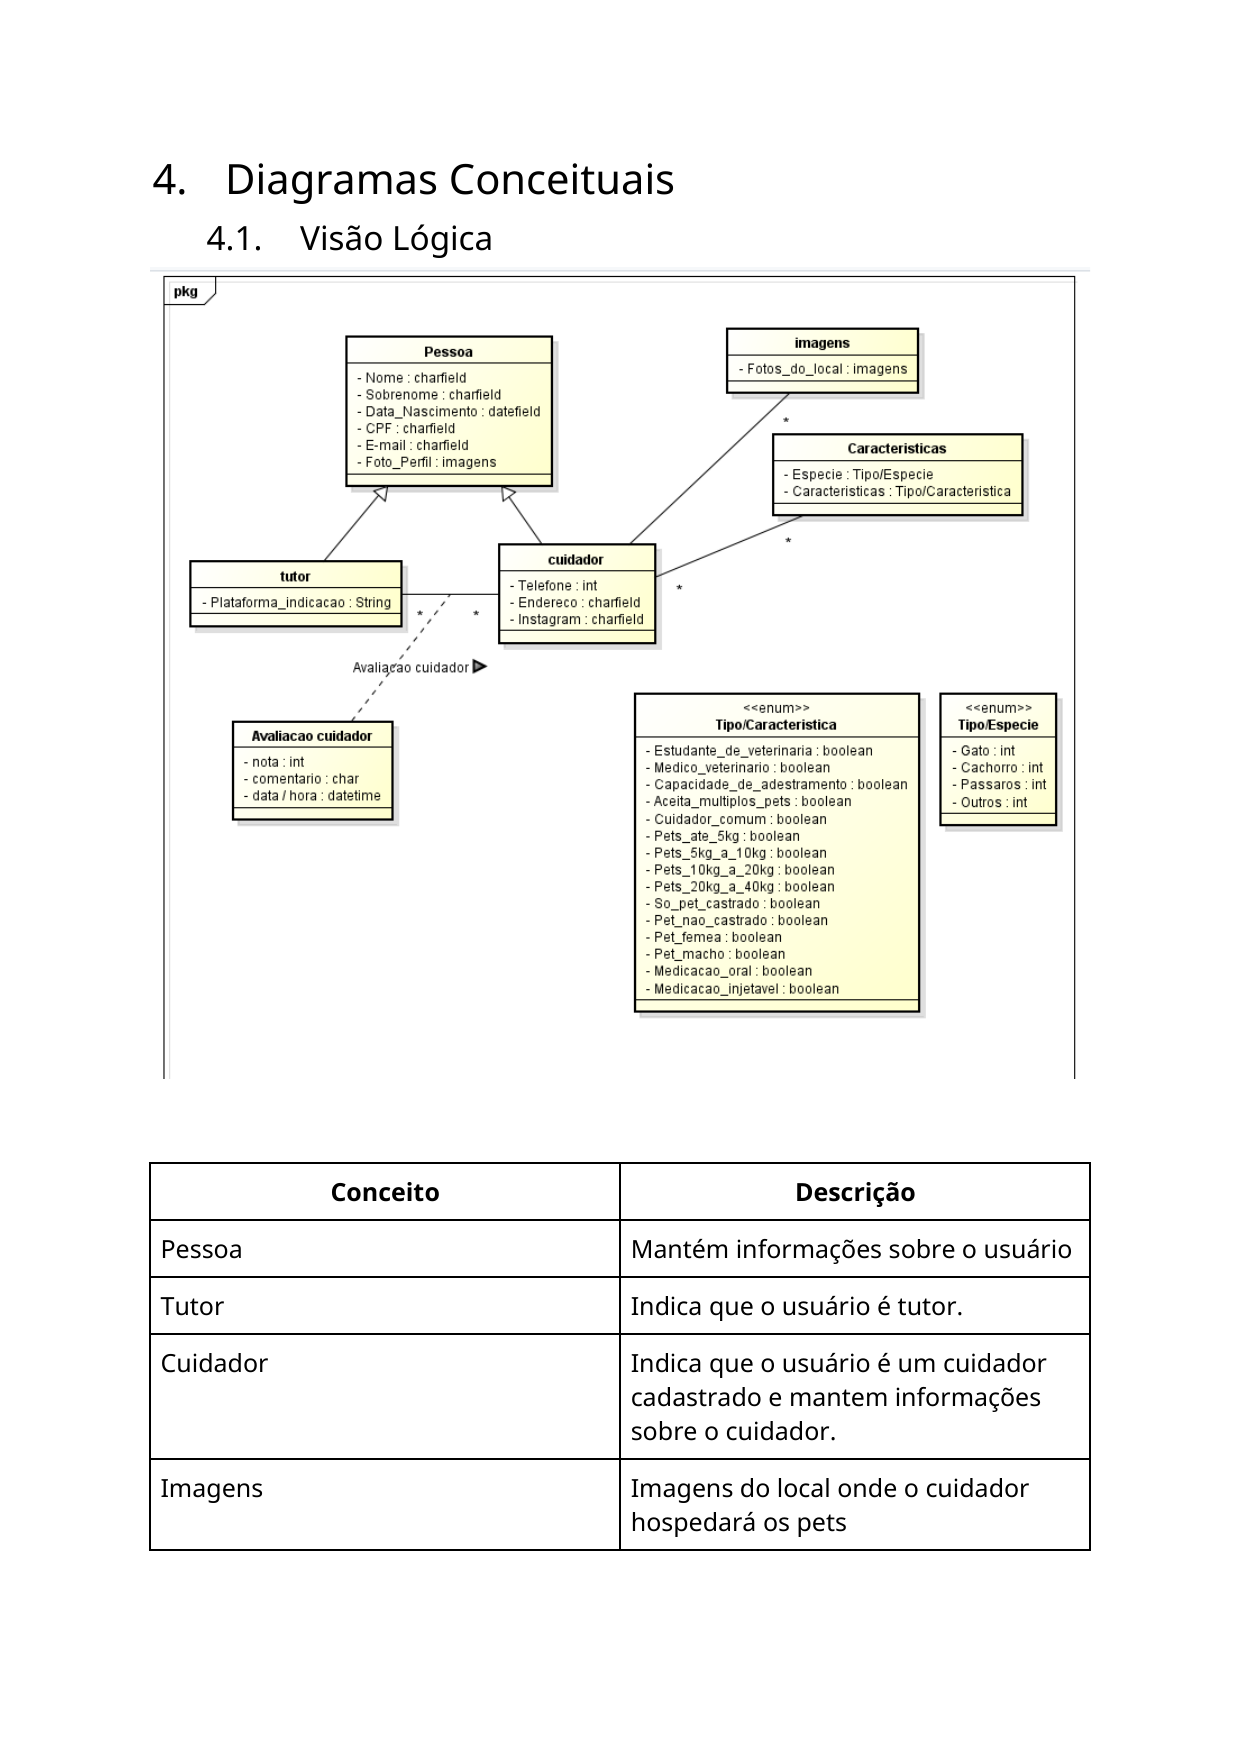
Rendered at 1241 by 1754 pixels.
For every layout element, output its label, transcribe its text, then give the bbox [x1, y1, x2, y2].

table_cell Tutor [151, 1278, 619, 1333]
table_cell Mantém informações sobre o usuário [621, 1221, 1089, 1276]
table_cell Cuidador [151, 1335, 619, 1458]
table_header Descrição [621, 1164, 1089, 1219]
table_cell Indica que o usuário é um cuidador cadastrado e mantem informações sobre o cuidador. [621, 1335, 1089, 1458]
picture [150, 267, 1091, 1079]
subtitle Diagramas Conceituais [187, 150, 1090, 207]
subtitle Visão Lógica [262, 215, 1090, 261]
table_header Conceito [151, 1164, 619, 1219]
table_cell Imagens do local onde o cuidador hospedará os pets [621, 1460, 1089, 1549]
table_cell Pessoa [151, 1221, 619, 1276]
table_cell Indica que o usuário é tutor. [621, 1278, 1089, 1333]
table_cell Imagens [151, 1460, 619, 1549]
